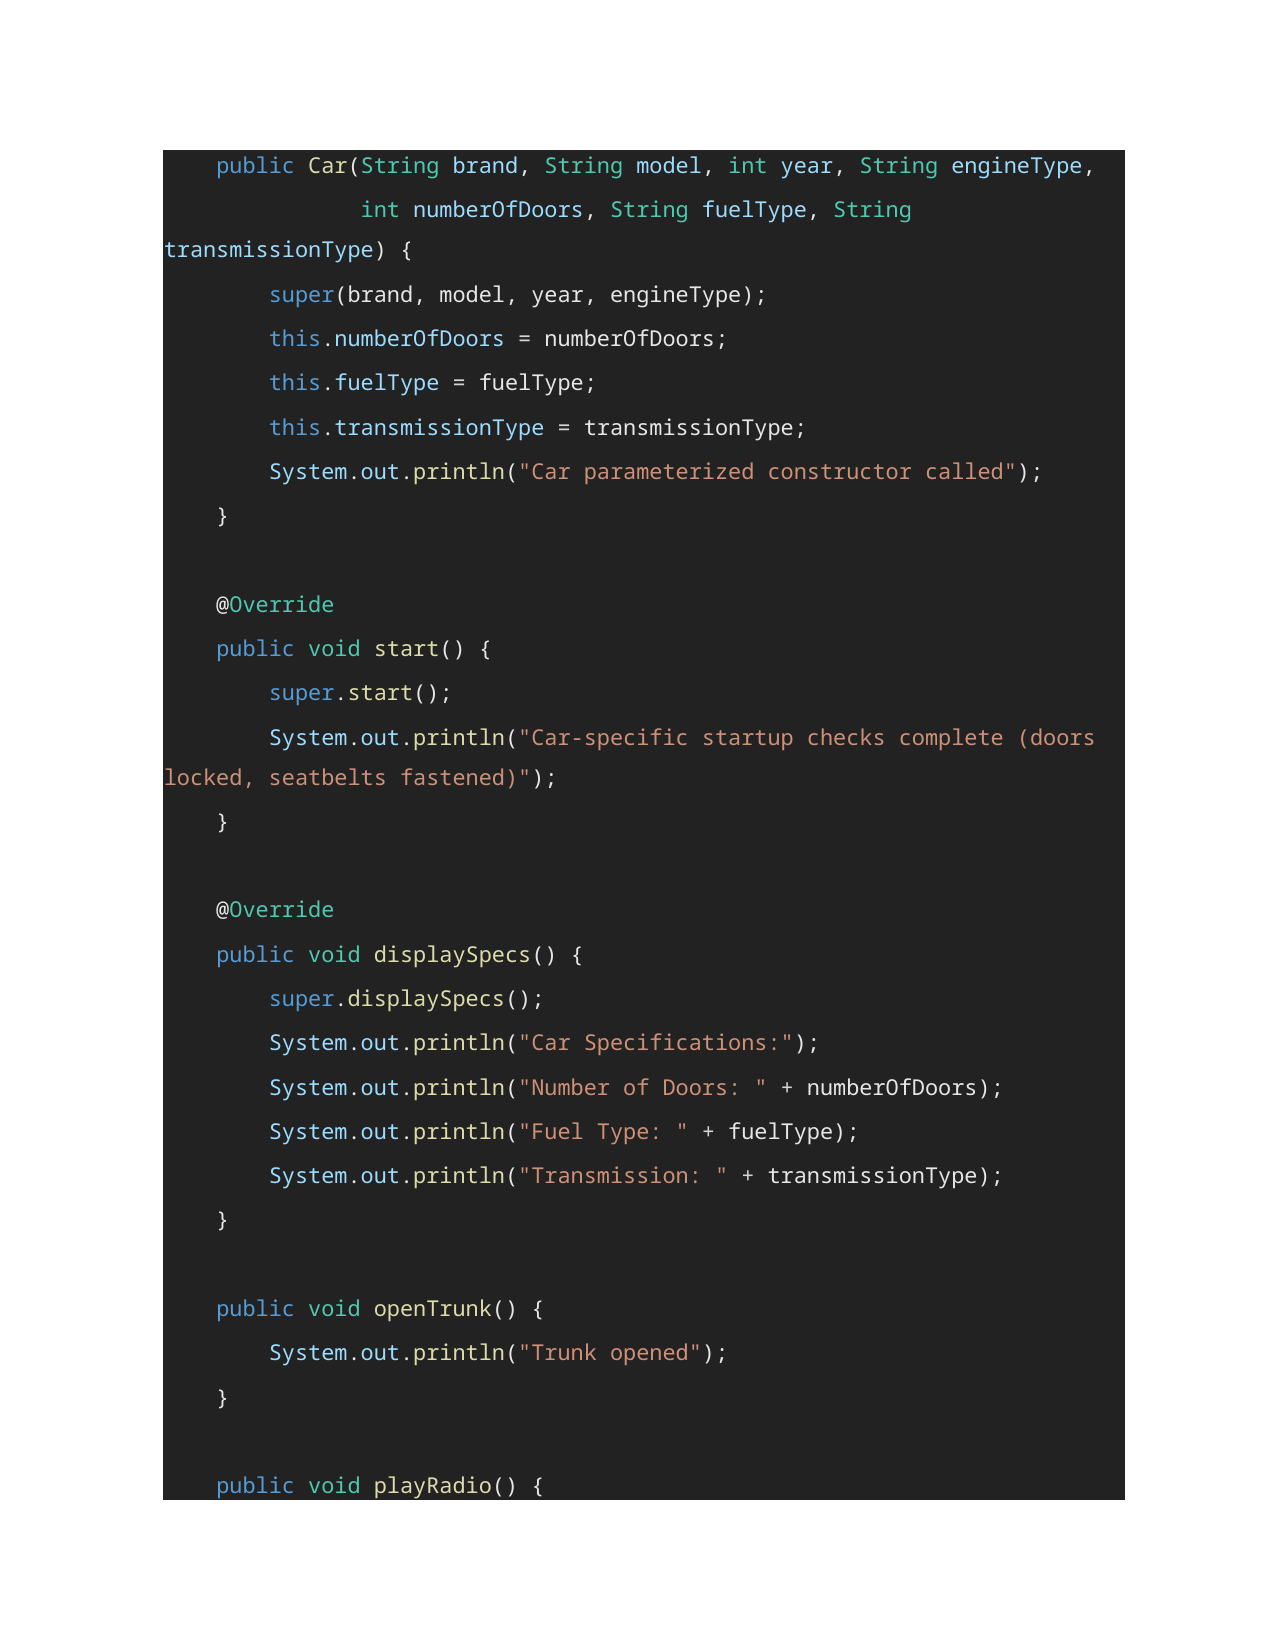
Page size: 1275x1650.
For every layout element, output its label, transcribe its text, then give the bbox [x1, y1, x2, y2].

text this.numberOfDoors = numberOfDoors; [163, 323, 1125, 353]
text public Car(String brand, String model, int year, String engineType, [163, 150, 1125, 180]
text System.out.println("Car-specific startup checks complete (doors locked, seatbelts fastened)"); [163, 721, 1125, 791]
text System.out.println("Trunk opened"); [163, 1337, 1125, 1367]
text @Override [163, 589, 1125, 618]
text System.out.println("Car parameterized constructor called"); [163, 456, 1125, 486]
text } [163, 1381, 1125, 1411]
text System.out.println("Fuel Type: " + fuelType); [163, 1116, 1125, 1146]
text public void displaySpecs() { [163, 939, 1125, 968]
text } [163, 1204, 1125, 1234]
text } [163, 500, 1125, 530]
text this.fuelType = fuelType; [163, 367, 1125, 397]
text public void openTrunk() { [163, 1293, 1125, 1323]
text System.out.println("Transmission: " + transmissionType); [163, 1160, 1125, 1190]
text public void start() { [163, 633, 1125, 663]
text this.transmissionType = transmissionType; [163, 412, 1125, 441]
text super(brand, model, year, engineType); [163, 279, 1125, 308]
text @Override [163, 894, 1125, 924]
text super.displaySpecs(); [163, 983, 1125, 1013]
text System.out.println("Car Specifications:"); [163, 1027, 1125, 1057]
text } [163, 806, 1125, 836]
text super.start(); [163, 677, 1125, 707]
text System.out.println("Number of Doors: " + numberOfDoors); [163, 1072, 1125, 1101]
text public void playRadio() { [163, 1470, 1125, 1500]
text int numberOfDoors, String fuelType, String transmissionType) { [163, 194, 1125, 264]
